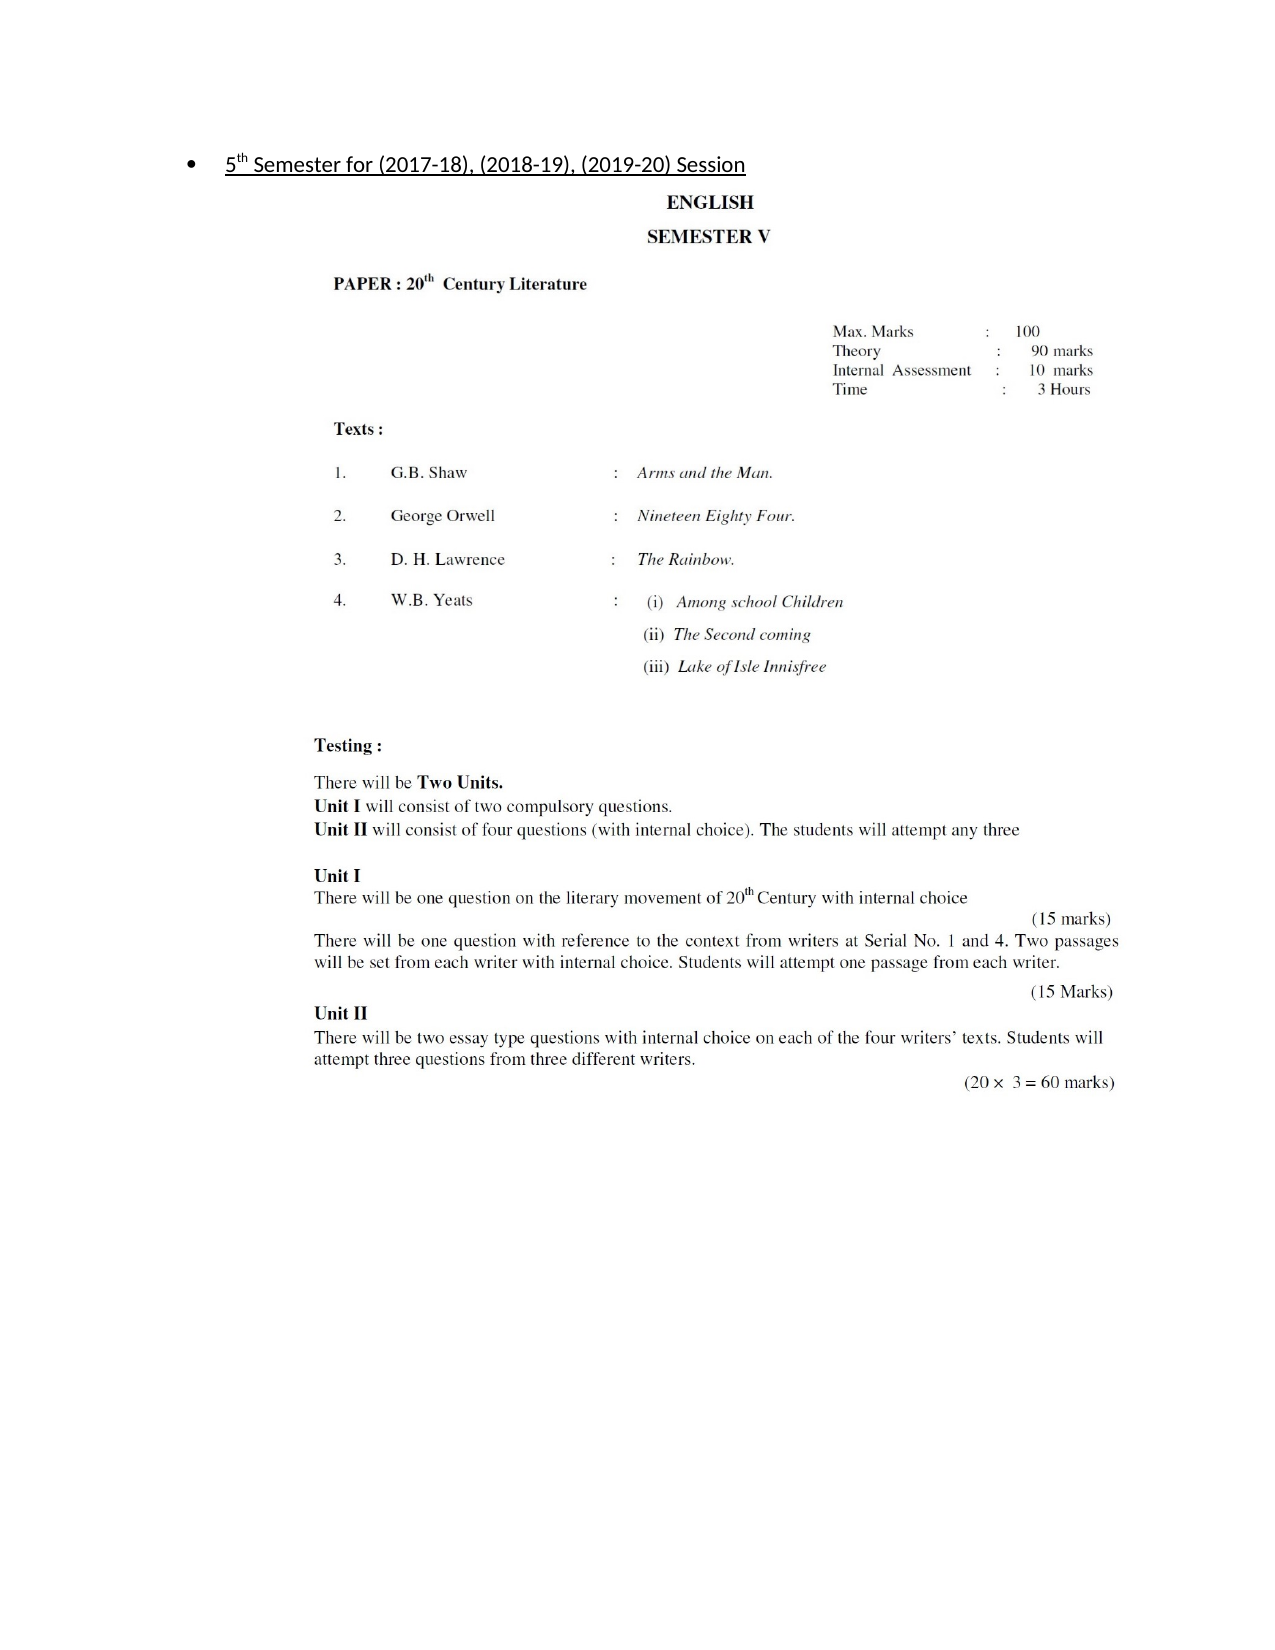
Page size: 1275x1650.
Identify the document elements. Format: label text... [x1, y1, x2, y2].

list 5th Semester for (2017-18), (2018-19), (2019-20) Session [187, 150, 1125, 178]
picture [225, 180, 1199, 703]
picture [225, 705, 1199, 1140]
